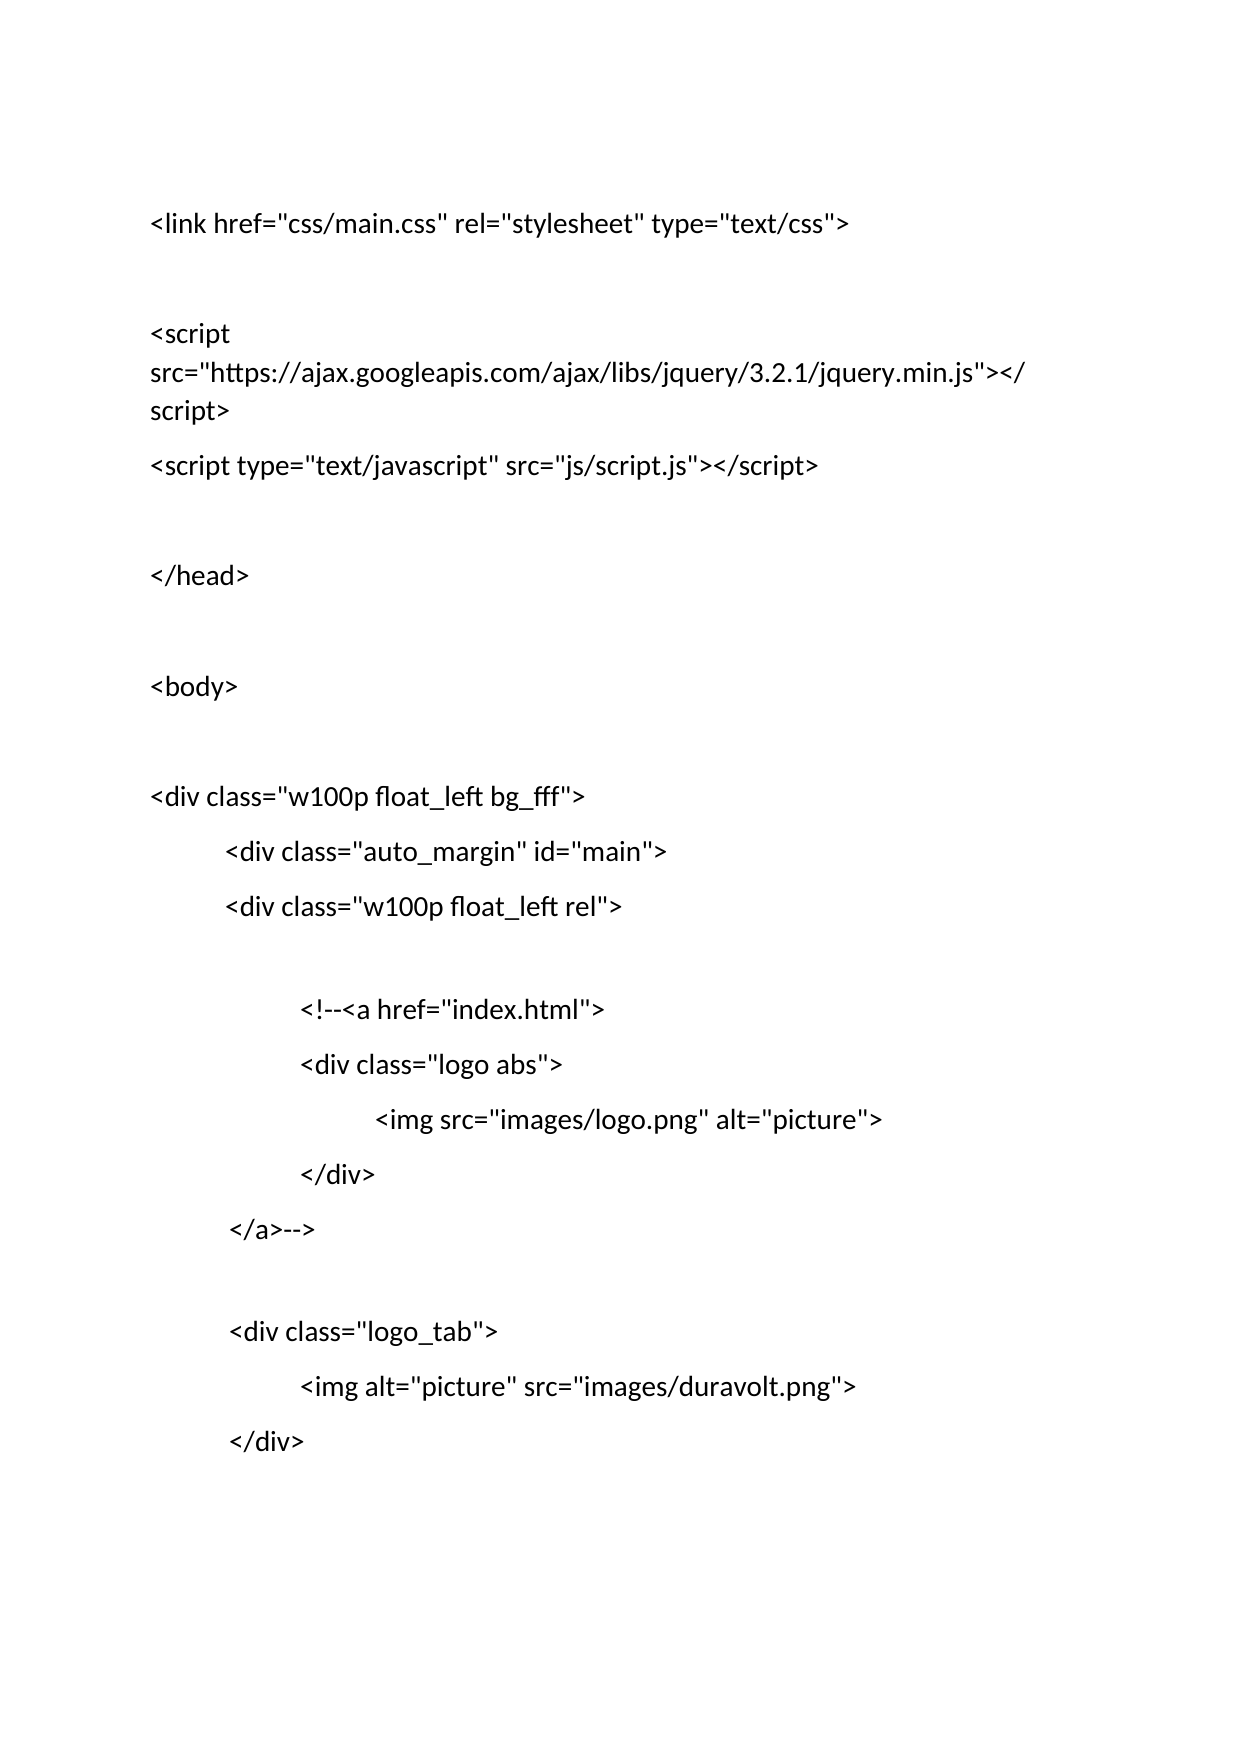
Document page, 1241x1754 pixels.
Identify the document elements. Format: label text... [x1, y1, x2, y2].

text <div class="logo abs"> [150, 1046, 1090, 1081]
text <div class="auto_margin" id="main"> [150, 833, 1090, 869]
text </div> [150, 1423, 1090, 1459]
text <body> [150, 668, 1090, 703]
text </div> [150, 1156, 1090, 1192]
text <!--<a href="index.html"> [150, 991, 1090, 1026]
text <div class="w100p float_left rel"> [150, 888, 1090, 924]
text <div class="logo_tab"> [150, 1313, 1090, 1349]
text <script type="text/javascript" src="js/script.js"></script> [150, 447, 1090, 483]
text <link href="css/main.css" rel="stylesheet" type="text/css"> [150, 205, 1090, 241]
text <div class="w100p float_left bg_fff"> [150, 778, 1090, 813]
text </head> [150, 557, 1090, 593]
text </a>--> [150, 1211, 1090, 1247]
text <img src="images/logo.png" alt="picture"> [150, 1101, 1090, 1137]
text <img alt="picture" src="images/duravolt.png"> [150, 1368, 1090, 1404]
text <script src="https://ajax.googleapis.com/ajax/libs/jquery/3.2.1/jquery.min.js"></script> [150, 315, 1090, 428]
